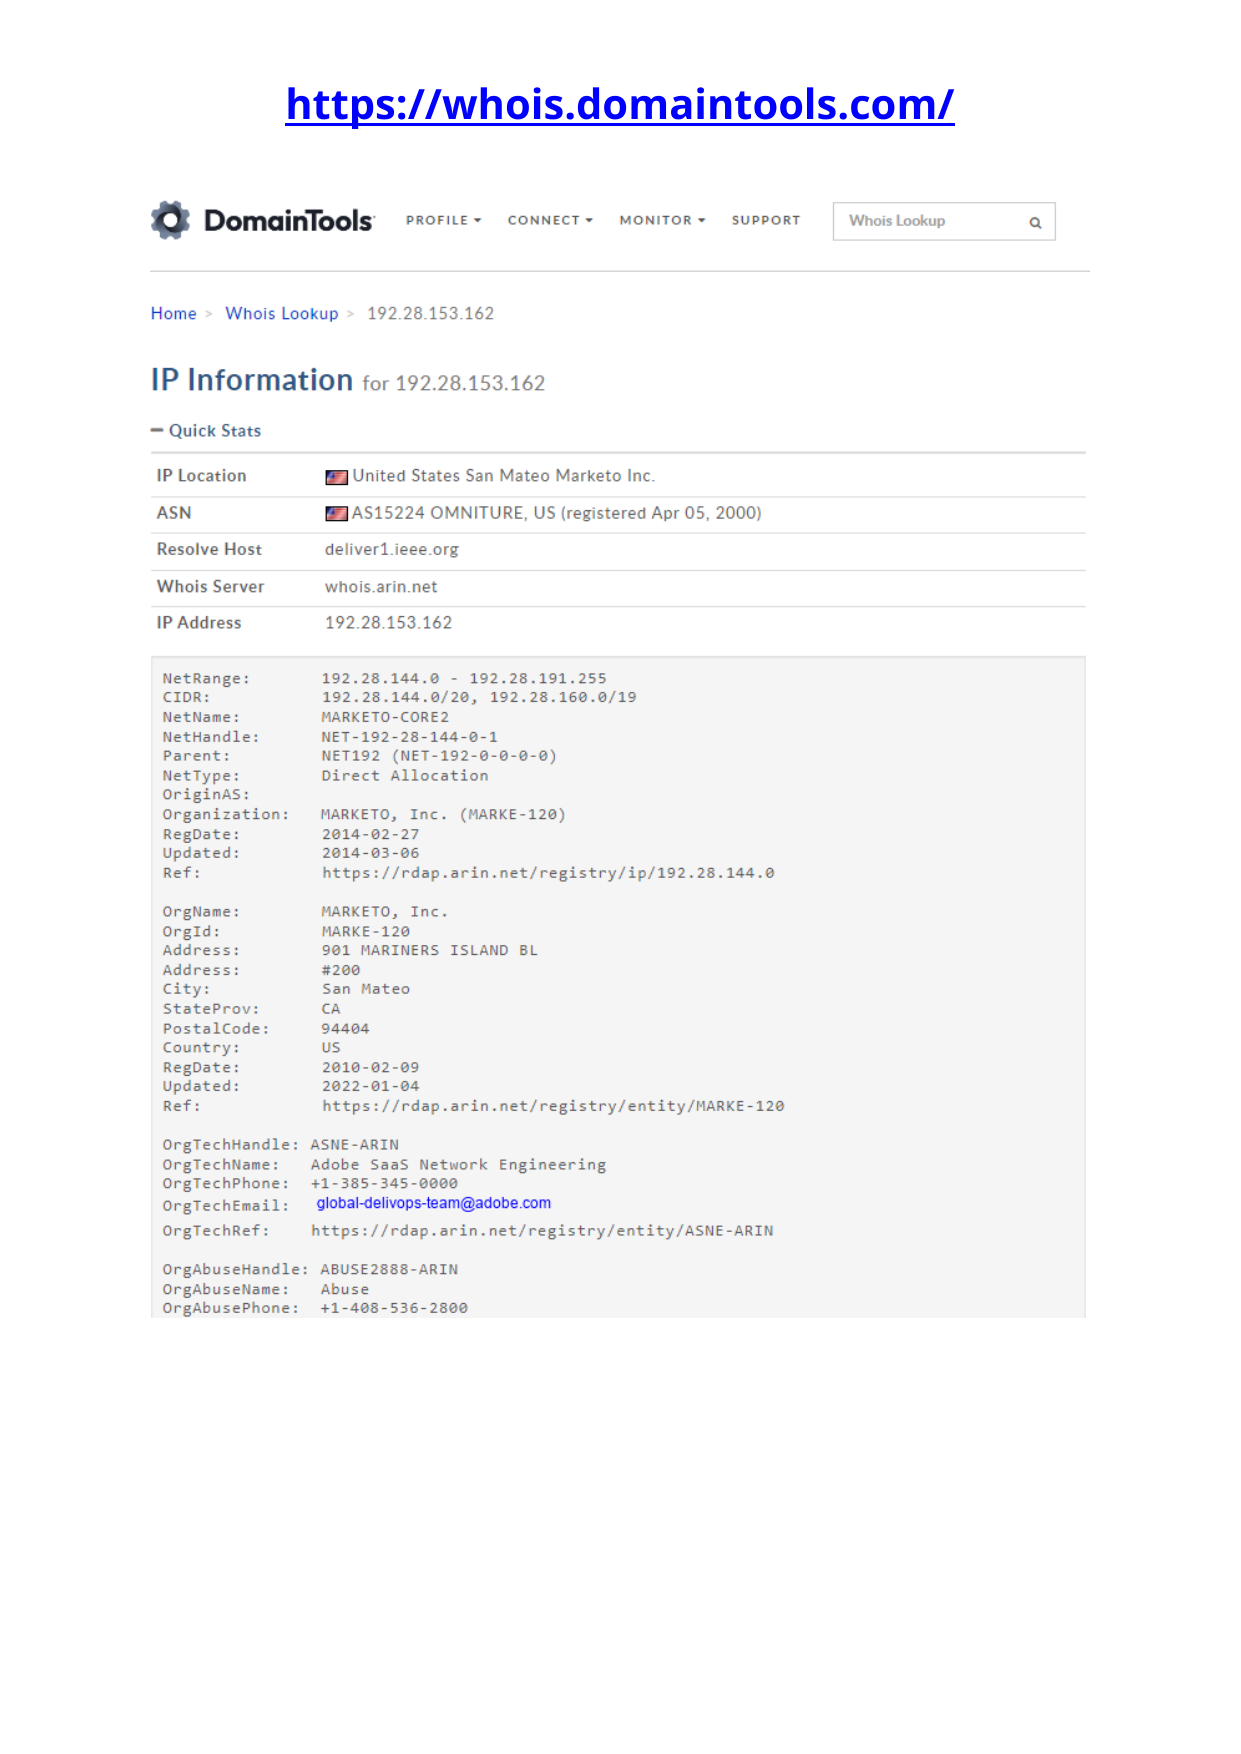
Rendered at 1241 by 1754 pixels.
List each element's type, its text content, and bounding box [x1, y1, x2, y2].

text https://whois.domaintools.com/ [75, 75, 1165, 132]
picture [150, 186, 1091, 1318]
